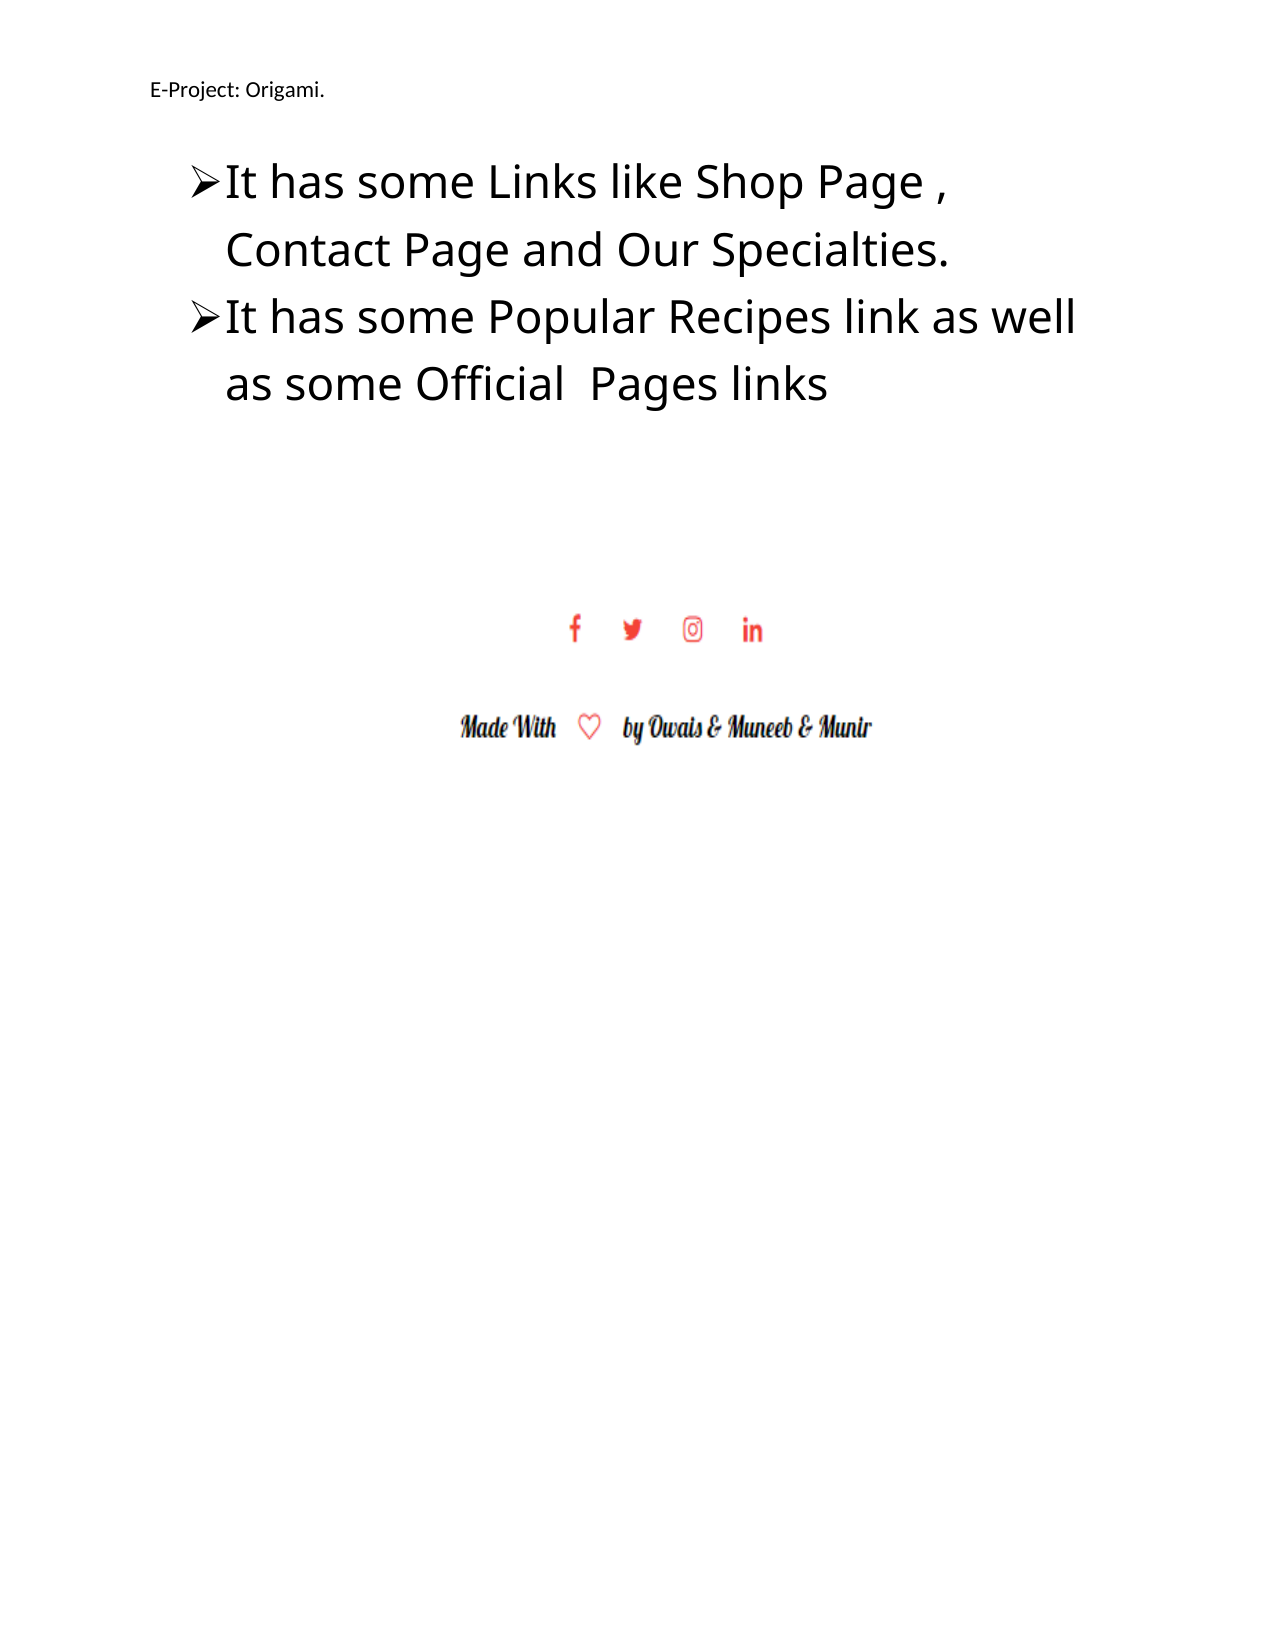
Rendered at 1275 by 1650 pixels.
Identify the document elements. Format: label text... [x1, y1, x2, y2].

list It has some Links like Shop Page , Contact Page and Our Specialties. [187, 150, 1125, 280]
picture [150, 603, 1180, 766]
list It has some Popular Recipes link as well as some Official Pages links [187, 284, 1125, 414]
